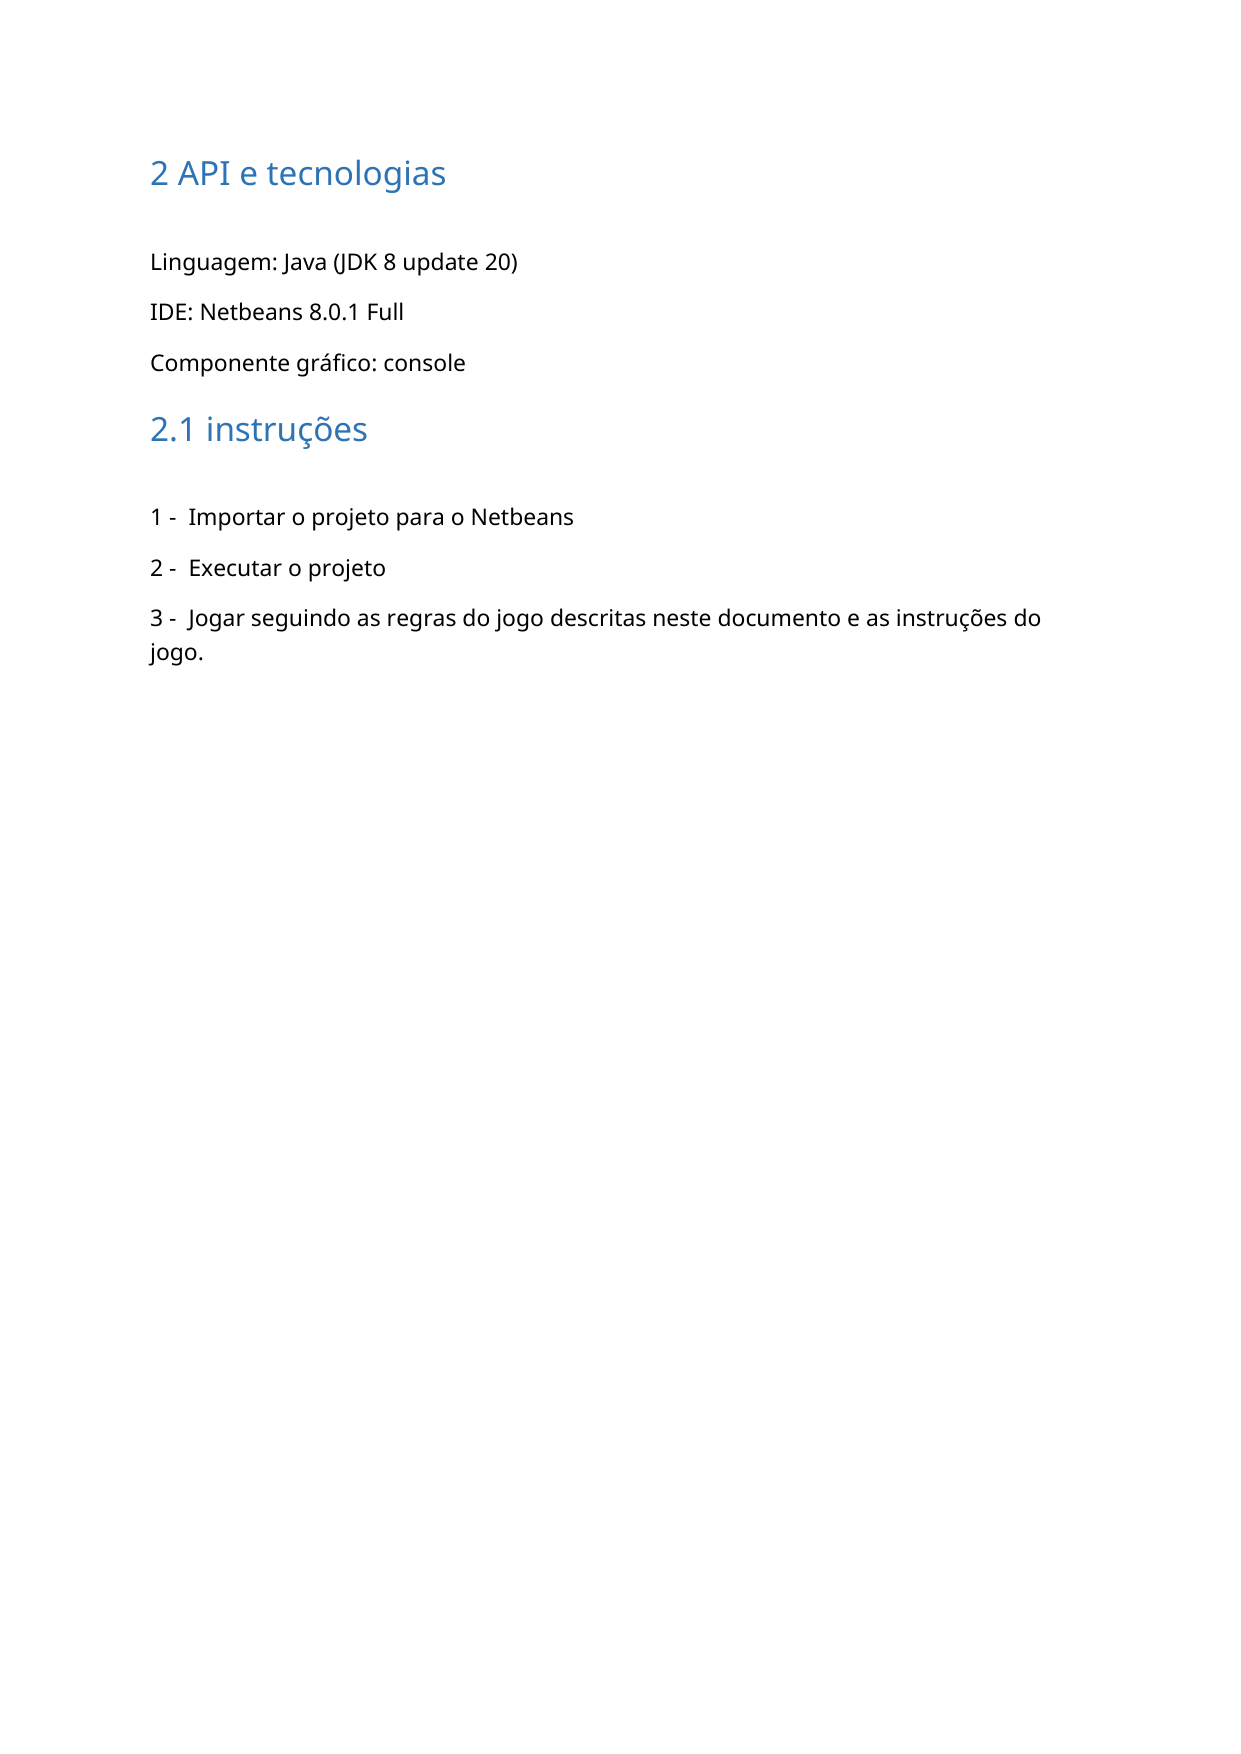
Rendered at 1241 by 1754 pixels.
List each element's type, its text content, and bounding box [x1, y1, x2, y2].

text 2 - Executar o projeto [150, 552, 1090, 583]
text Linguagem: Java (JDK 8 update 20) [150, 246, 1090, 277]
subtitle 2 API e tecnologias [150, 150, 1090, 195]
subtitle 2.1 instruções [150, 405, 1090, 451]
text 1 - Importar o projeto para o Netbeans [150, 501, 1090, 532]
text IDE: Netbeans 8.0.1 Full [150, 296, 1090, 327]
text 3 - Jogar seguindo as regras do jogo descritas neste documento e as instruções do jogo. [150, 602, 1090, 667]
text Componente gráfico: console [150, 347, 1090, 378]
